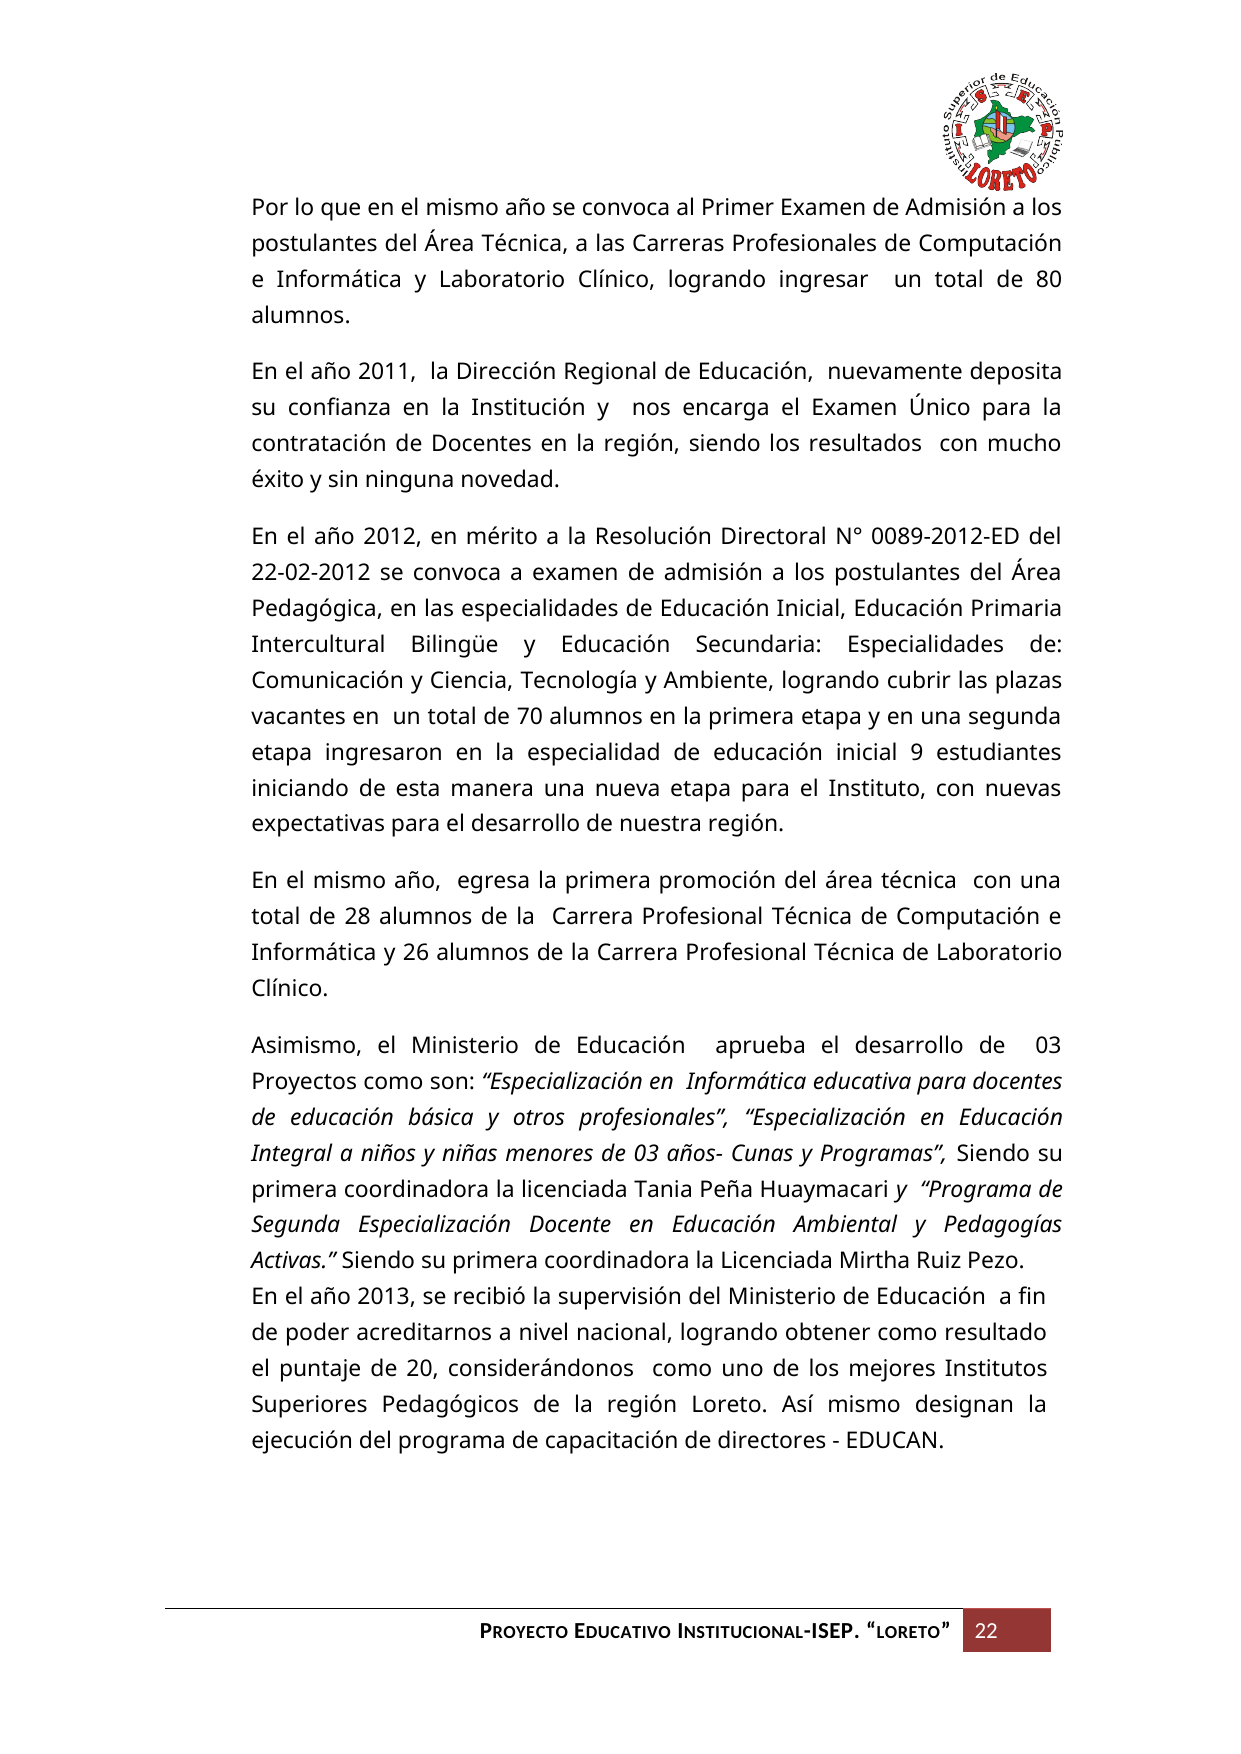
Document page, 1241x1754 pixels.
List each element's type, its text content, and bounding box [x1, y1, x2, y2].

text En el año 2011, la Dirección Regional de Educación, nuevamente deposita su confianza en la Institución y nos encarga el Examen Único para la contratación de Docentes en la región, siendo los resultados con mucho éxito y sin ninguna novedad. [251, 355, 1063, 494]
text Asimismo, el Ministerio de Educación aprueba el desarrollo de 03 Proyectos como son: “Especialización en Informática educativa para docentes de educación básica y otros profesionales”, “Especialización en Educación Integral a niños y niñas menores de 03 años- Cunas y Programas”, Siendo su primera coordinadora la licenciada Tania Peña Huaymacari y “Programa de Segunda Especialización Docente en Educación Ambiental y Pedagogías Activas.” Siendo su primera coordinadora la Licenciada Mirtha Ruiz Pezo. [251, 1029, 1063, 1276]
picture [942, 73, 1064, 191]
text En el año 2013, se recibió la supervisión del Ministerio de Educación a fin de poder acreditarnos a nivel nacional, logrando obtener como resultado el puntaje de 20, considerándonos como uno de los mejores Institutos Superiores Pedagógicos de la región Loreto. Así mismo designan la ejecución del programa de capacitación de directores - EDUCAN. [251, 1280, 1048, 1455]
text En el año 2012, en mérito a la Resolución Directoral N° 0089-2012-ED del 22-02-2012 se convoca a examen de admisión a los postulantes del Área Pedagógica, en las especialidades de Educación Inicial, Educación Primaria Intercultural Bilingüe y Educación Secundaria: Especialidades de: Comunicación y Ciencia, Tecnología y Ambiente, logrando cubrir las plazas vacantes en un total de 70 alumnos en la primera etapa y en una segunda etapa ingresaron en la especialidad de educación inicial 9 estudiantes iniciando de esta manera una nueva etapa para el Instituto, con nuevas expectativas para el desarrollo de nuestra región. [251, 520, 1063, 839]
text En el mismo año, egresa la primera promoción del área técnica con una total de 28 alumnos de la Carrera Profesional Técnica de Computación e Informática y 26 alumnos de la Carrera Profesional Técnica de Laboratorio Clínico. [251, 864, 1063, 1003]
text Por lo que en el mismo año se convoca al Primer Examen de Admisión a los postulantes del Área Técnica, a las Carreras Profesionales de Computación e Informática y Laboratorio Clínico, logrando ingresar un total de 80 alumnos. [251, 191, 1063, 330]
